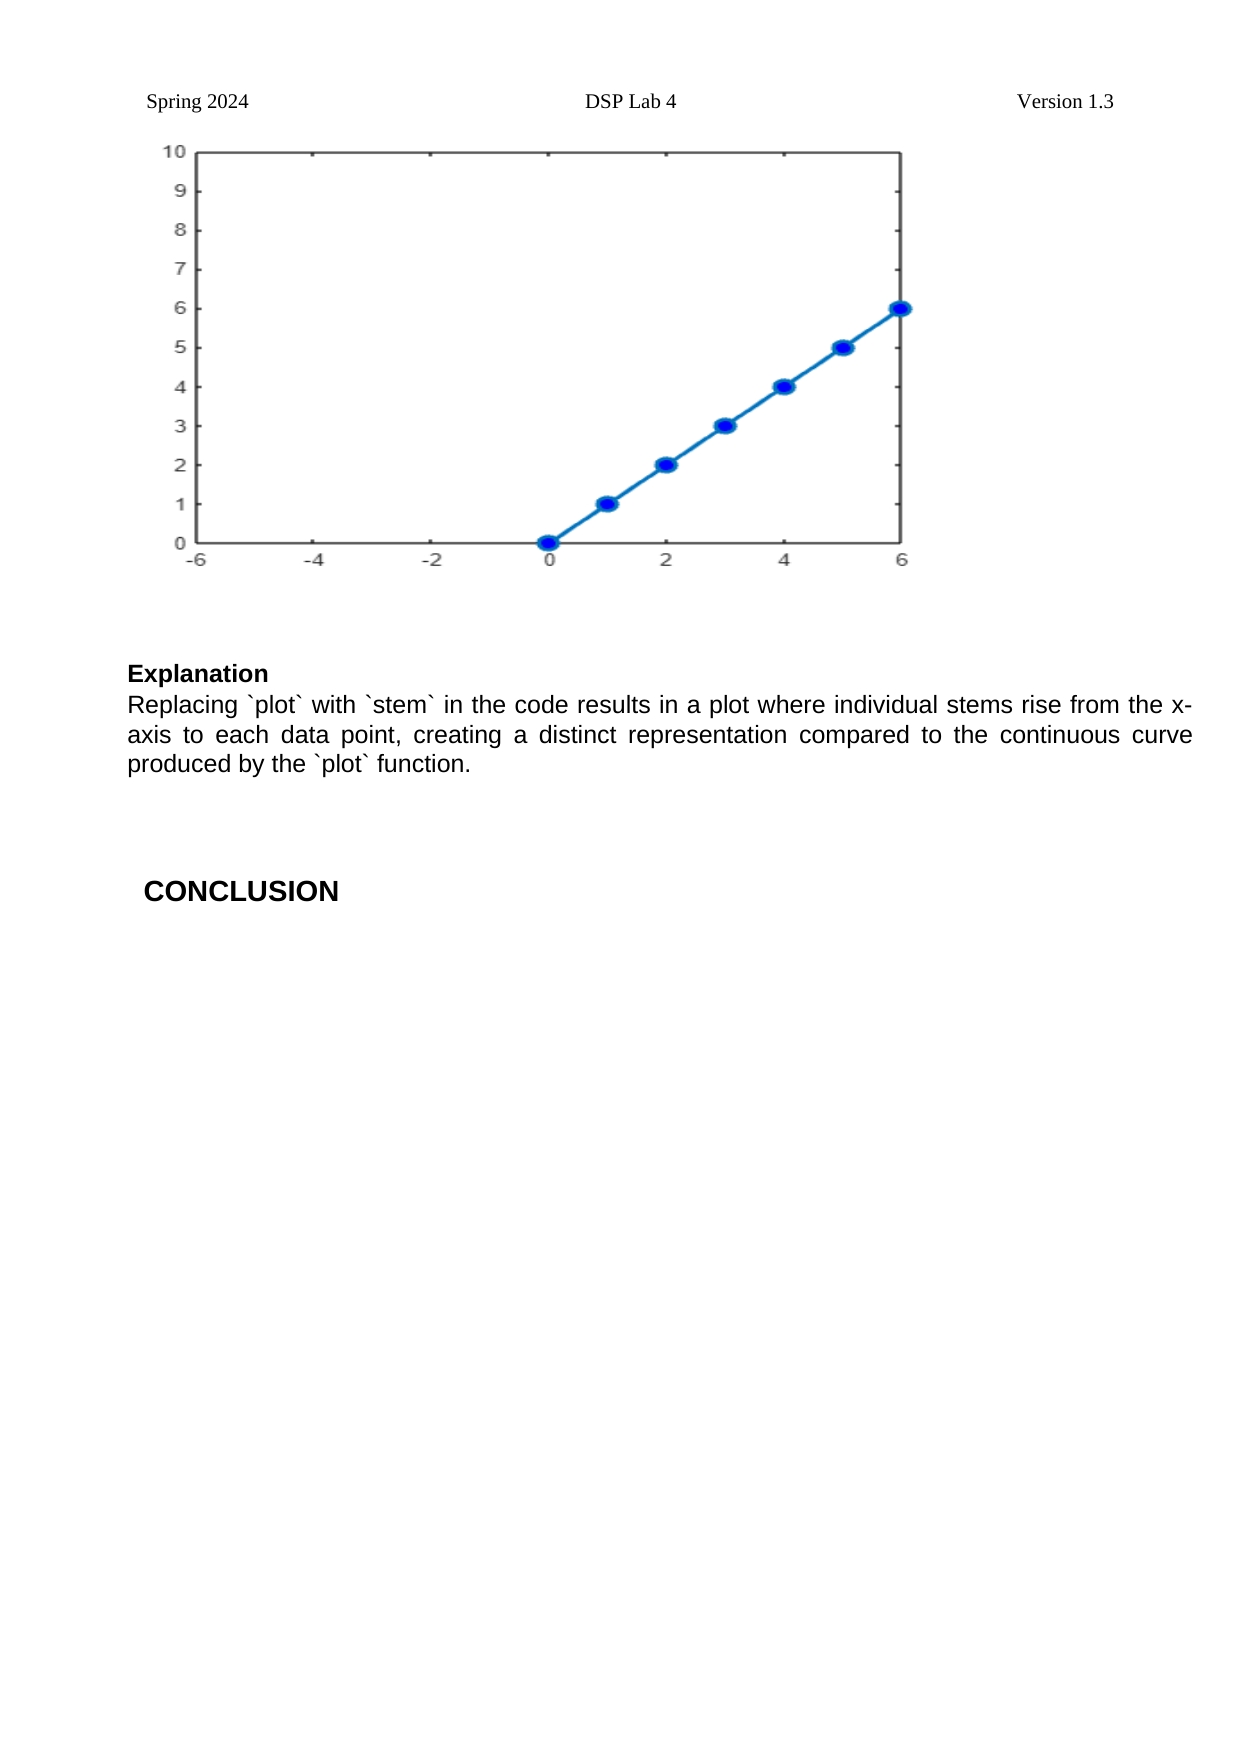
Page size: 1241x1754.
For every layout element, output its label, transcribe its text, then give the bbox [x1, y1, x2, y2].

text Explanation [127, 659, 1195, 688]
picture [589, 95, 597, 101]
picture [585, 73, 682, 101]
picture [1017, 73, 1119, 101]
text CONCLUSION [127, 874, 1195, 907]
picture [148, 73, 255, 101]
picture [127, 115, 974, 595]
text Replacing `plot` with `stem` in the code results in a plot where individual stems rise from the x-axis to each data point, creating a distinct representation compared to the continuous curve produced by the `plot` function. [127, 690, 1195, 778]
